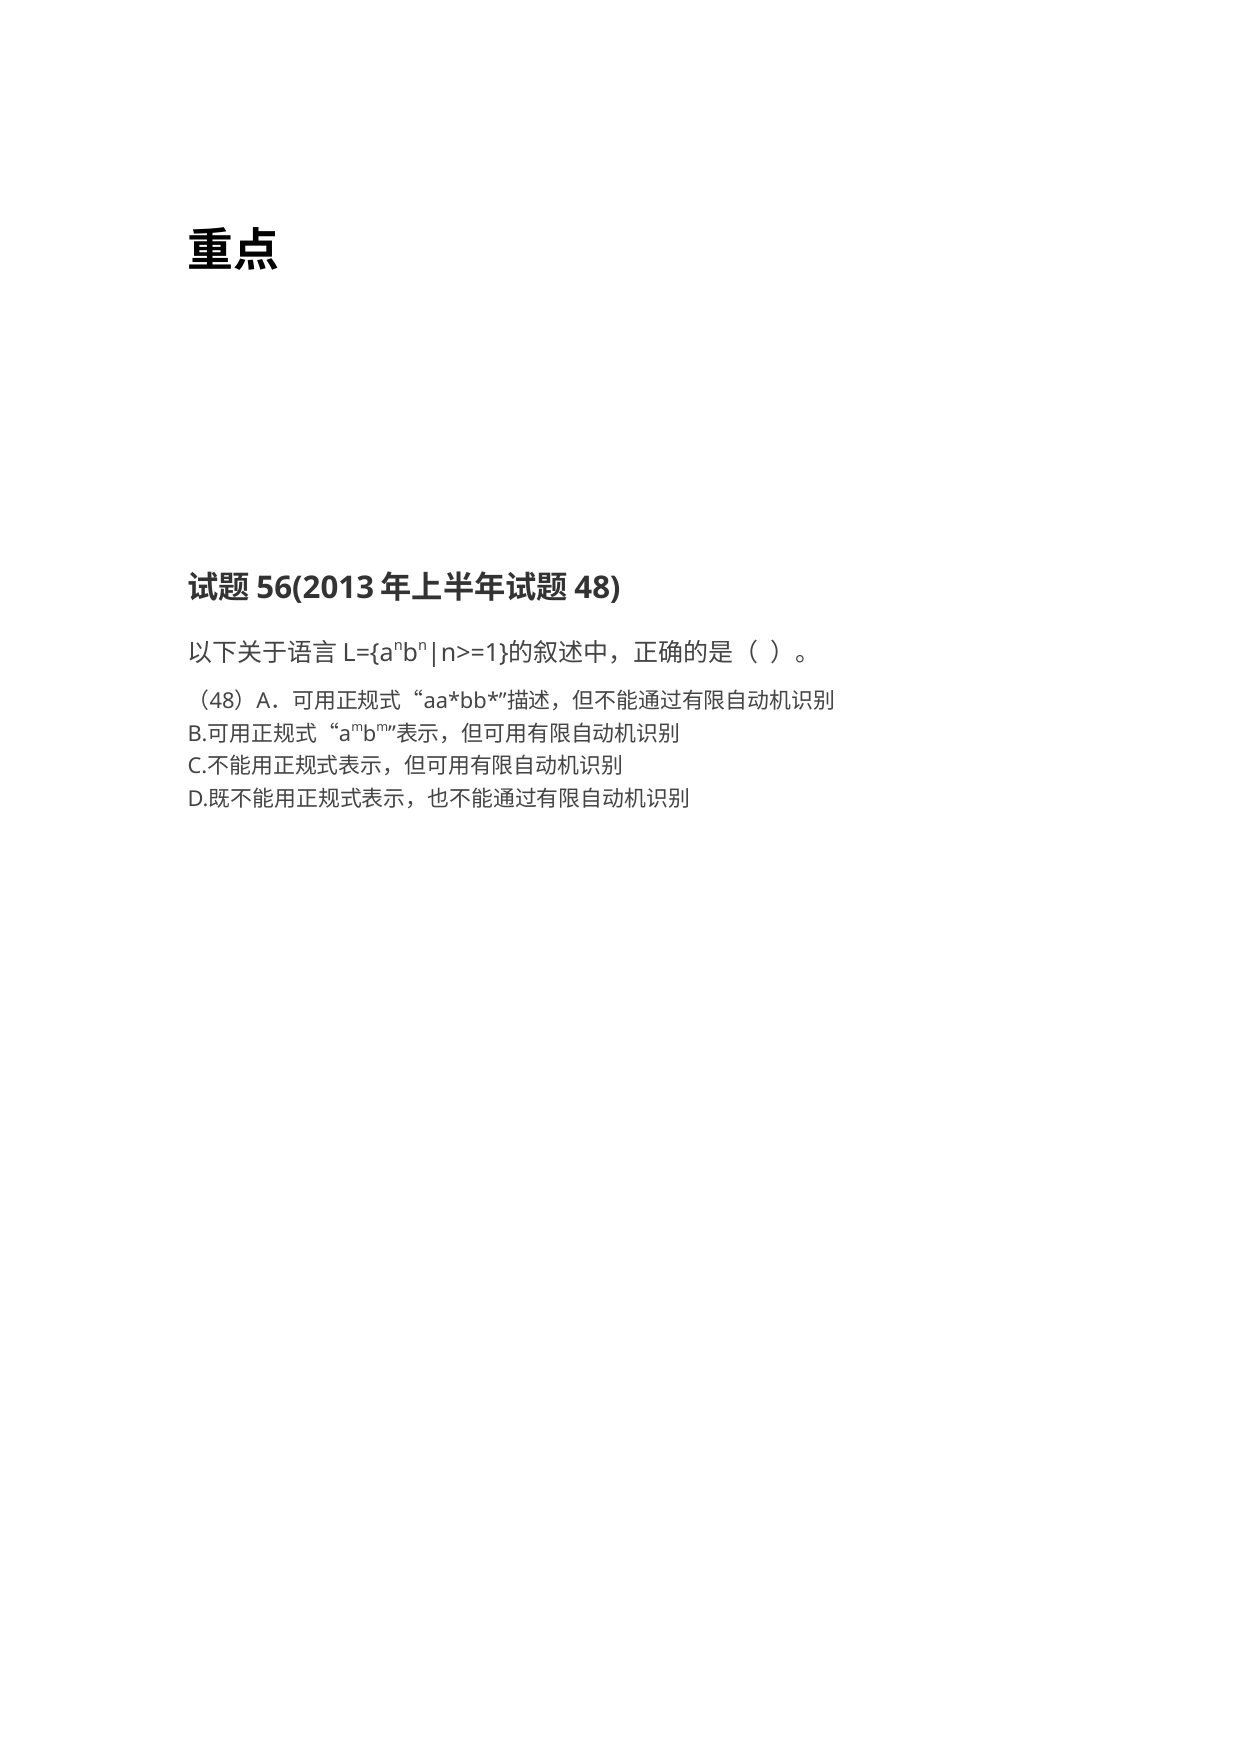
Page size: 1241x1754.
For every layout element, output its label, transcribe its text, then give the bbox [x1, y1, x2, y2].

text （48）A．可用正规式“aa*bb*”描述，但不能通过有限自动机识别 B.可用正规式“ambm”表示，但可用有限自动机识别 C.不能用正规式表示，但可用有限自动机识别 D.既不能用正规式表示，也不能通过有限自动机识别 [187, 683, 1053, 813]
subtitle 试题56(2013年上半年试题48) [187, 553, 1053, 618]
subtitle 重点 [187, 197, 1053, 295]
text 以下关于语言L={anbn|n>=1}的叙述中，正确的是（ ）。 [187, 618, 1053, 683]
